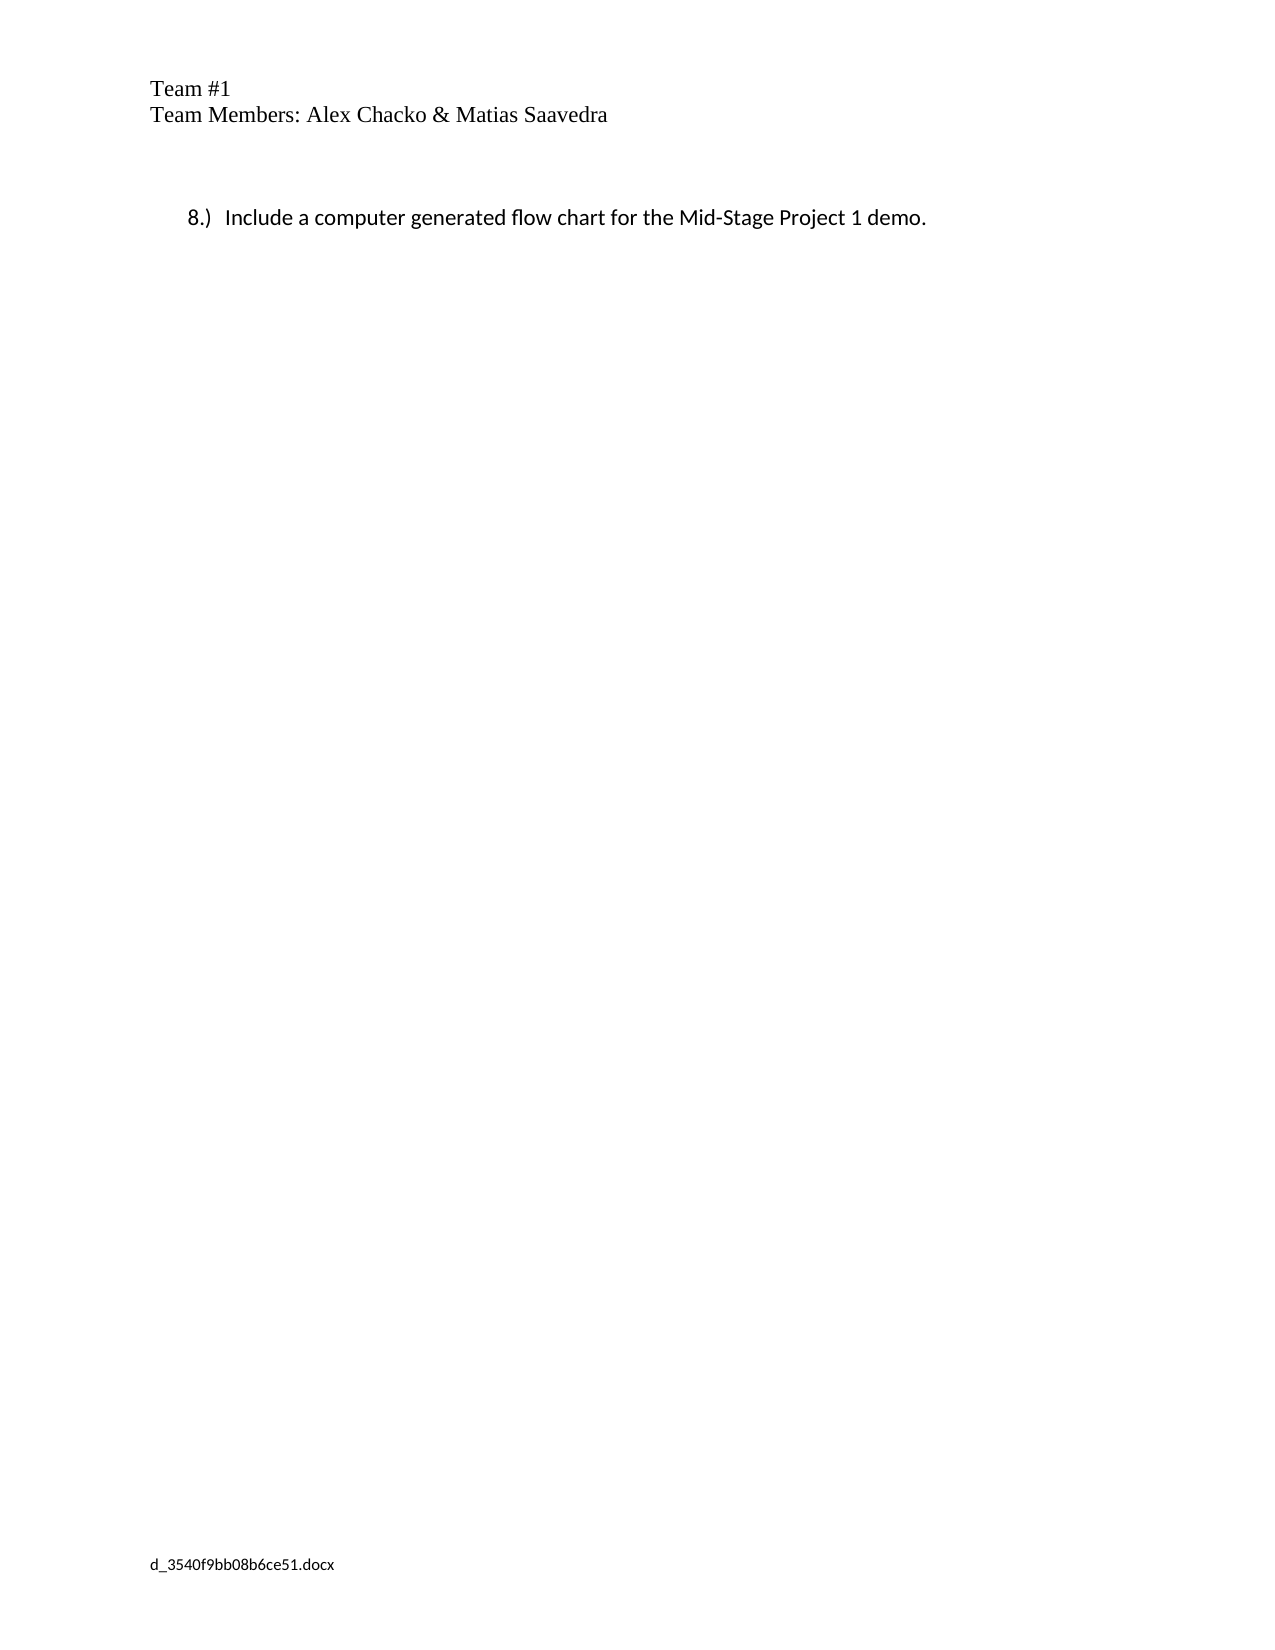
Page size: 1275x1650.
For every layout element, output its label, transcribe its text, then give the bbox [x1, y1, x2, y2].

list Include a computer generated flow chart for the Mid-Stage Project 1 demo. [187, 203, 1125, 231]
